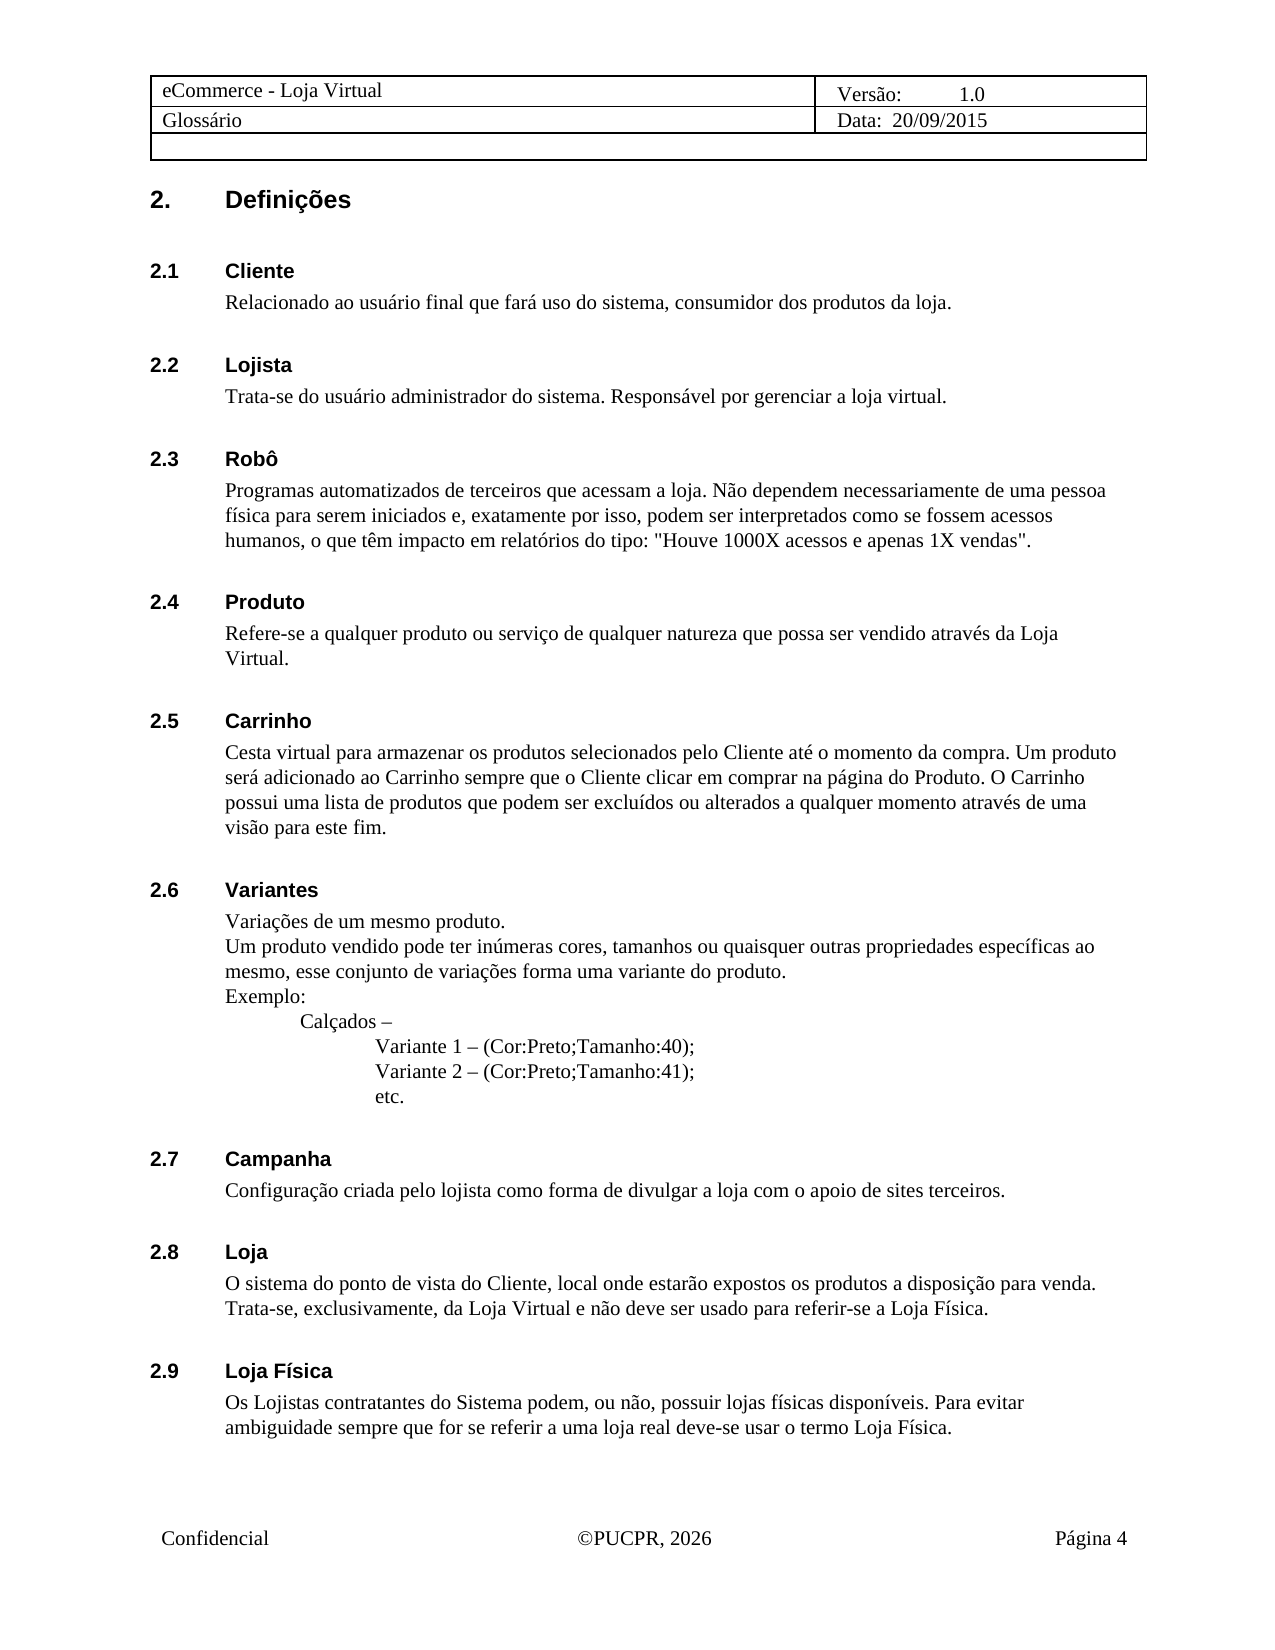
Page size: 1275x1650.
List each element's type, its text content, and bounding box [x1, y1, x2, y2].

text Um produto vendido pode ter inúmeras cores, tamanhos ou quaisquer outras propriedades específicas ao mesmo, esse conjunto de variações forma uma variante do produto. [225, 933, 1125, 983]
subtitle Produto [150, 589, 1125, 614]
subtitle Definições [150, 185, 1125, 214]
text Refere-se a qualquer produto ou serviço de qualquer natureza que possa ser vendido através da Loja Virtual. [225, 620, 1125, 670]
subtitle Loja [150, 1239, 1125, 1264]
subtitle Lojista [150, 352, 1125, 377]
text O sistema do ponto de vista do Cliente, local onde estarão expostos os produtos a disposição para venda. [225, 1270, 1125, 1295]
text Variações de um mesmo produto. [225, 908, 1125, 933]
subtitle Robô [150, 445, 1125, 470]
text Trata-se, exclusivamente, da Loja Virtual e não deve ser usado para referir-se a Loja Física. [225, 1295, 1125, 1320]
subtitle Carrinho [150, 708, 1125, 733]
text etc. [300, 1083, 1125, 1108]
text Variante 1 – (Cor:Preto;Tamanho:40); [300, 1033, 1125, 1058]
text Calçados – [225, 1008, 1125, 1033]
text Cesta virtual para armazenar os produtos selecionados pelo Cliente até o momento da compra. Um produto será adicionado ao Carrinho sempre que o Cliente clicar em comprar na página do Produto. O Carrinho possui uma lista de produtos que podem ser excluídos ou alterados a qualquer momento através de uma visão para este fim. [225, 739, 1125, 839]
text Programas automatizados de terceiros que acessam a loja. Não dependem necessariamente de uma pessoa física para serem iniciados e, exatamente por isso, podem ser interpretados como se fossem acessos humanos, o que têm impacto em relatórios do tipo: "Houve 1000X acessos e apenas 1X vendas". [225, 477, 1125, 552]
text Exemplo: [225, 983, 1125, 1008]
subtitle Loja Física [150, 1358, 1125, 1383]
text Trata-se do usuário administrador do sistema. Responsável por gerenciar a loja virtual. [225, 383, 1125, 408]
text Os Lojistas contratantes do Sistema podem, ou não, possuir lojas físicas disponíveis. Para evitar ambiguidade sempre que for se referir a uma loja real deve-se usar o termo Loja Física. [225, 1389, 1125, 1439]
text Configuração criada pelo lojista como forma de divulgar a loja com o apoio de sites terceiros. [225, 1177, 1125, 1202]
text Relacionado ao usuário final que fará uso do sistema, consumidor dos produtos da loja. [225, 289, 1125, 314]
text Variante 2 – (Cor:Preto;Tamanho:41); [300, 1058, 1125, 1083]
subtitle Campanha [150, 1145, 1125, 1170]
subtitle Cliente [150, 258, 1125, 283]
subtitle Variantes [150, 877, 1125, 902]
